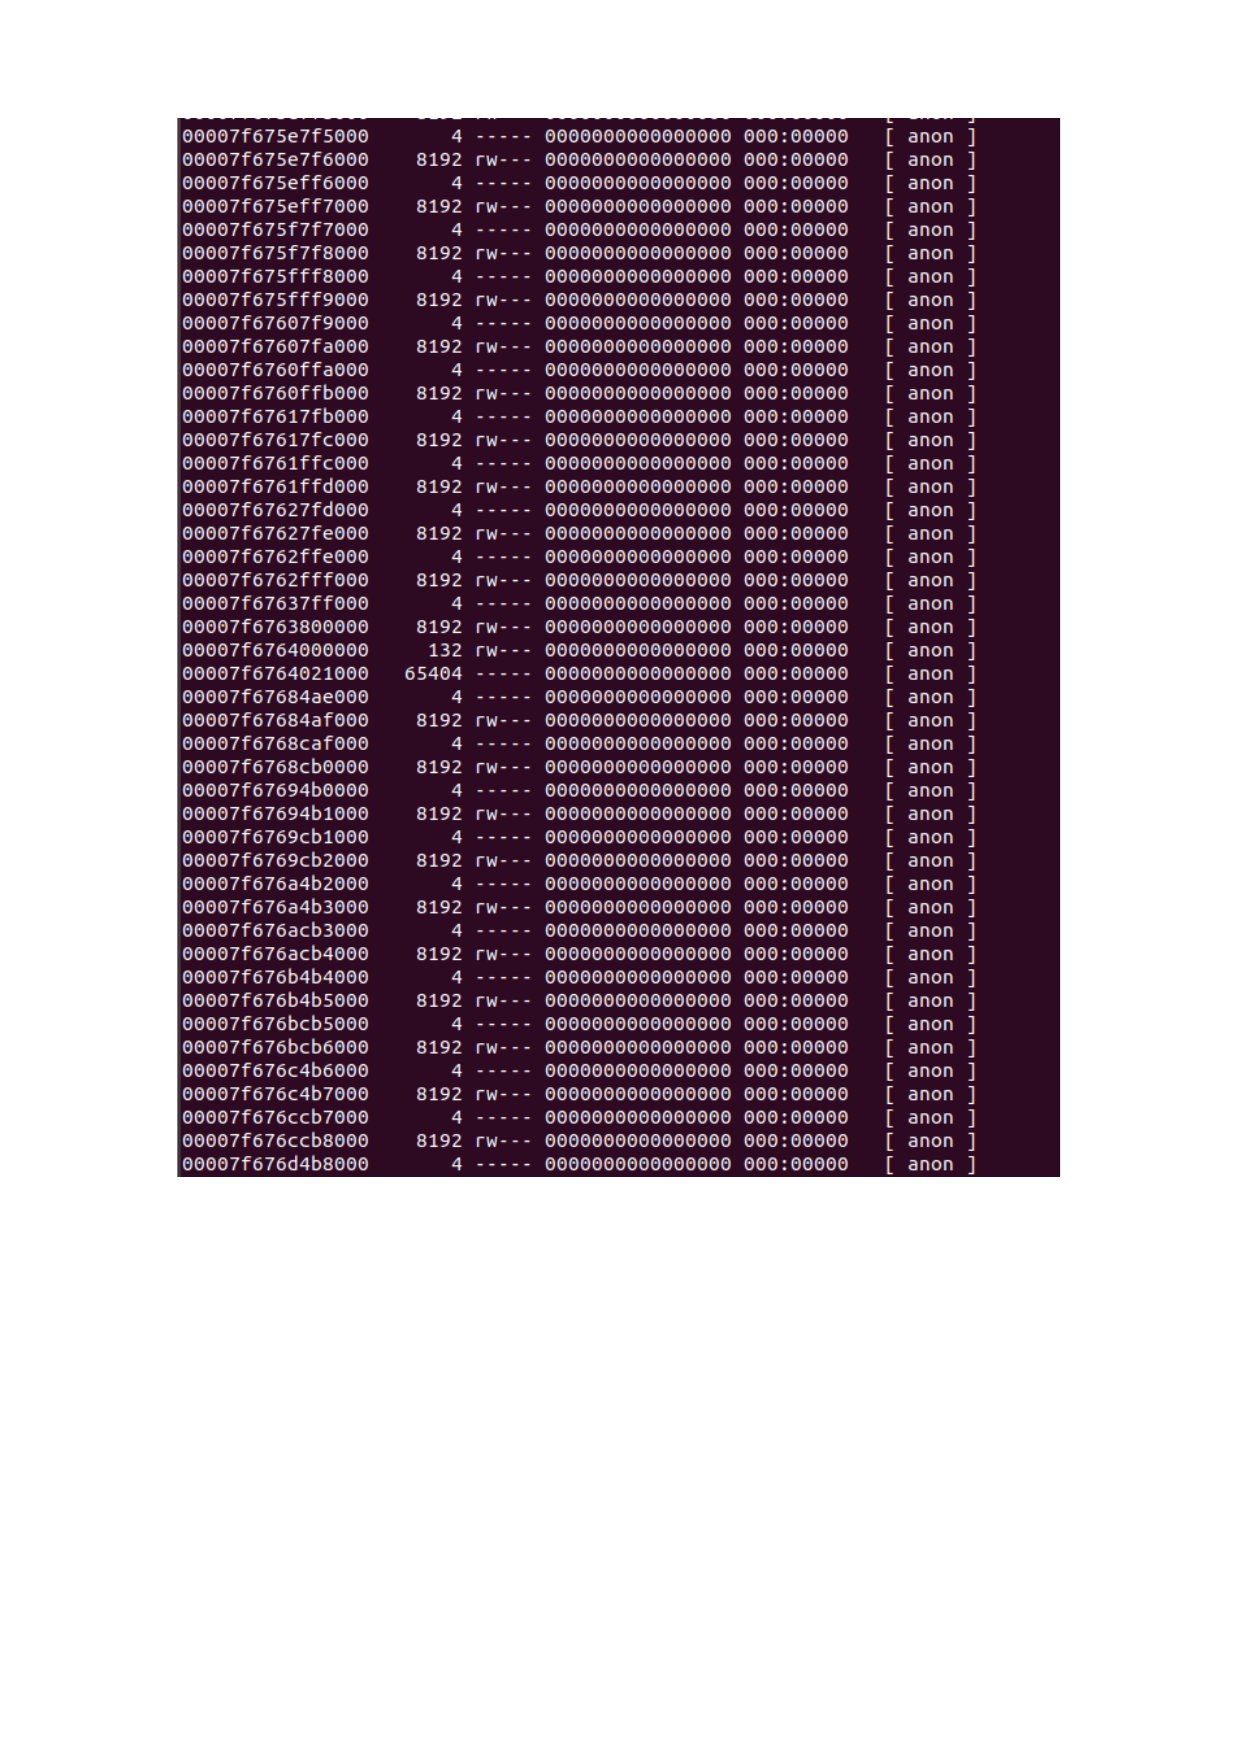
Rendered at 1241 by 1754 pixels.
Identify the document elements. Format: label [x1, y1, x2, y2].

picture [177, 118, 1061, 1177]
